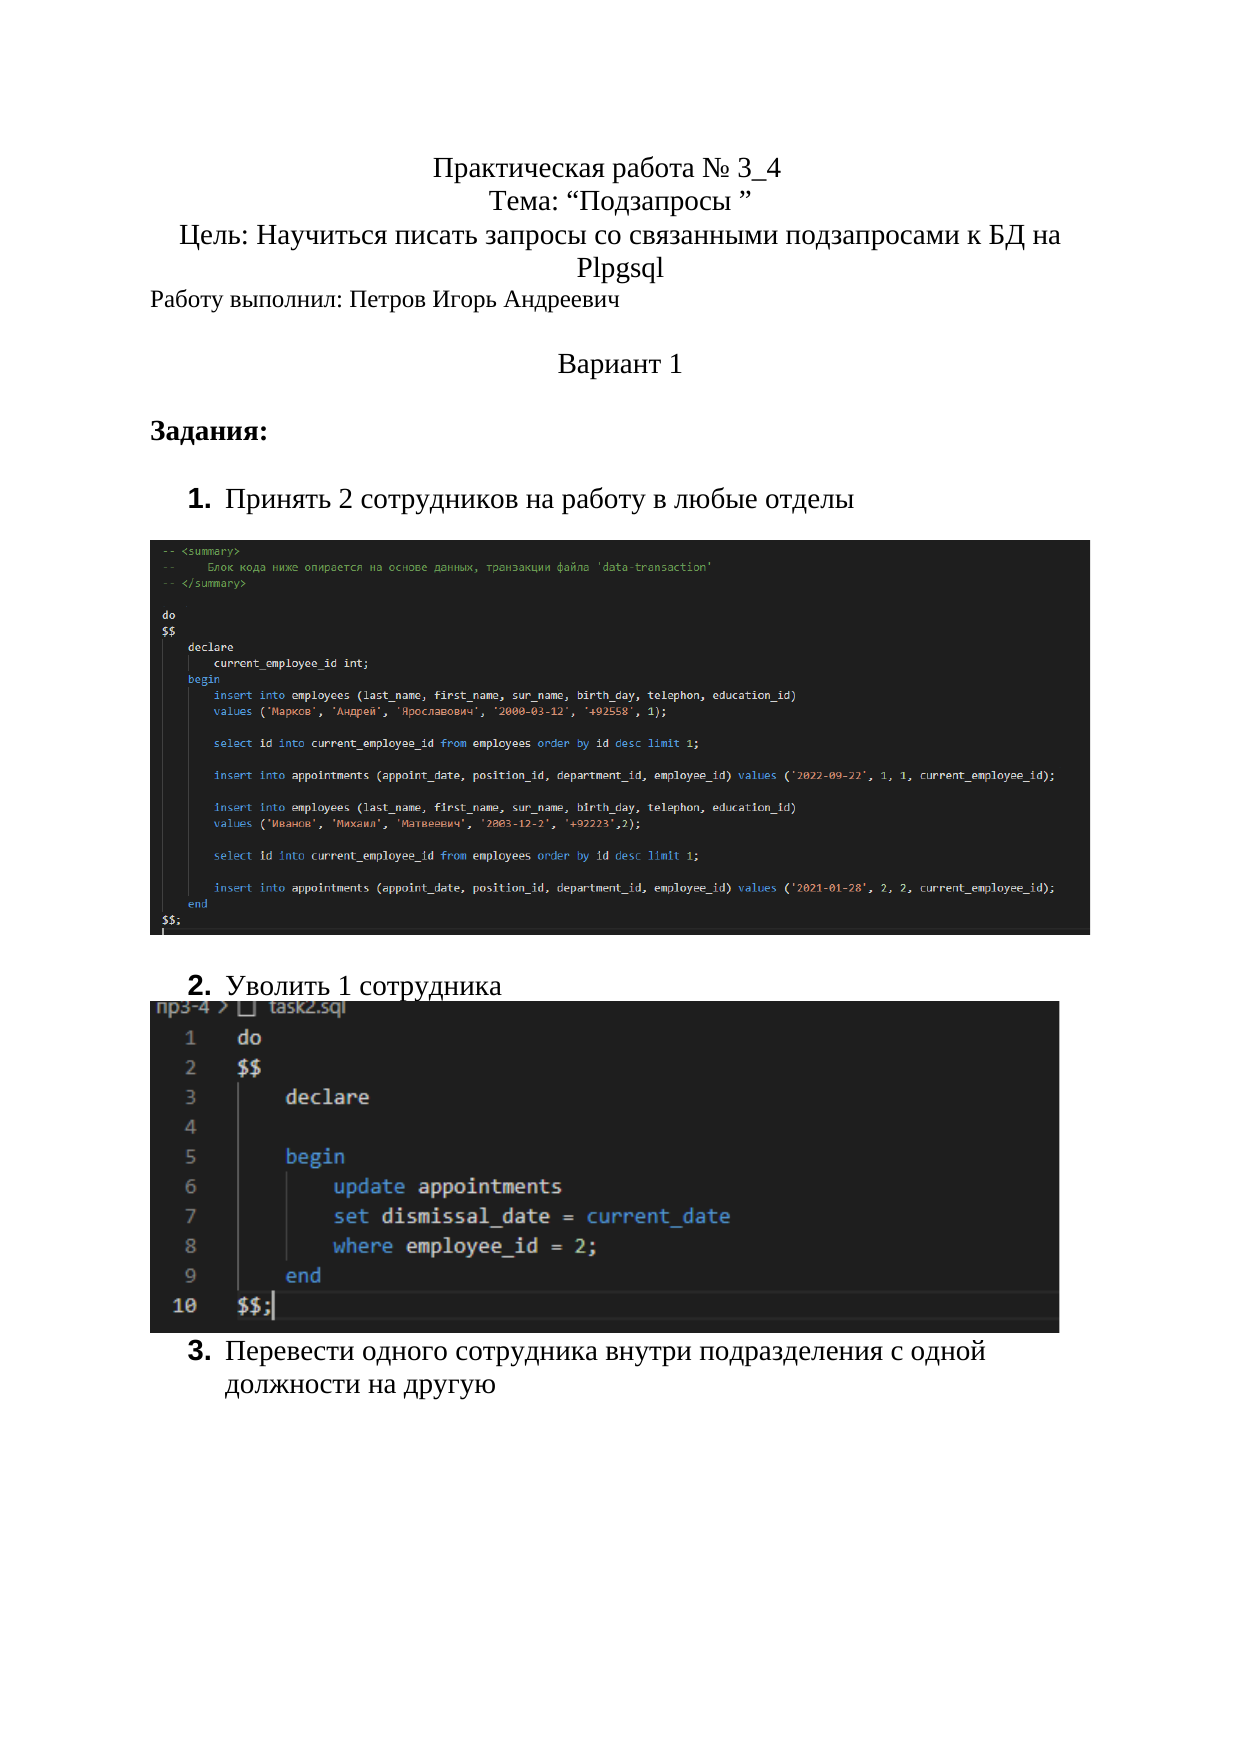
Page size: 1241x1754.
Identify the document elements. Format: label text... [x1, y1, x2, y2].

picture [150, 1001, 1060, 1333]
text Работу выполнил: Петров Игорь Андреевич [150, 284, 1090, 313]
text Практическая работа № 3_4 [150, 150, 1090, 183]
list Принять 2 сотрудников на работу в любые отделы [187, 481, 1090, 514]
list Перевести одного сотрудника внутри подразделения с одной должности на другую [187, 1333, 1090, 1400]
list Уволить 1 сотрудника [187, 968, 1090, 1002]
text Тема: “Подзапросы ” [150, 183, 1090, 217]
text Задания: [150, 413, 1090, 447]
text Цель: Научиться писать запросы со связанными подзапросами к БД на Plpgsql [150, 217, 1090, 284]
picture [150, 540, 1091, 935]
text Вариант 1 [150, 346, 1090, 380]
